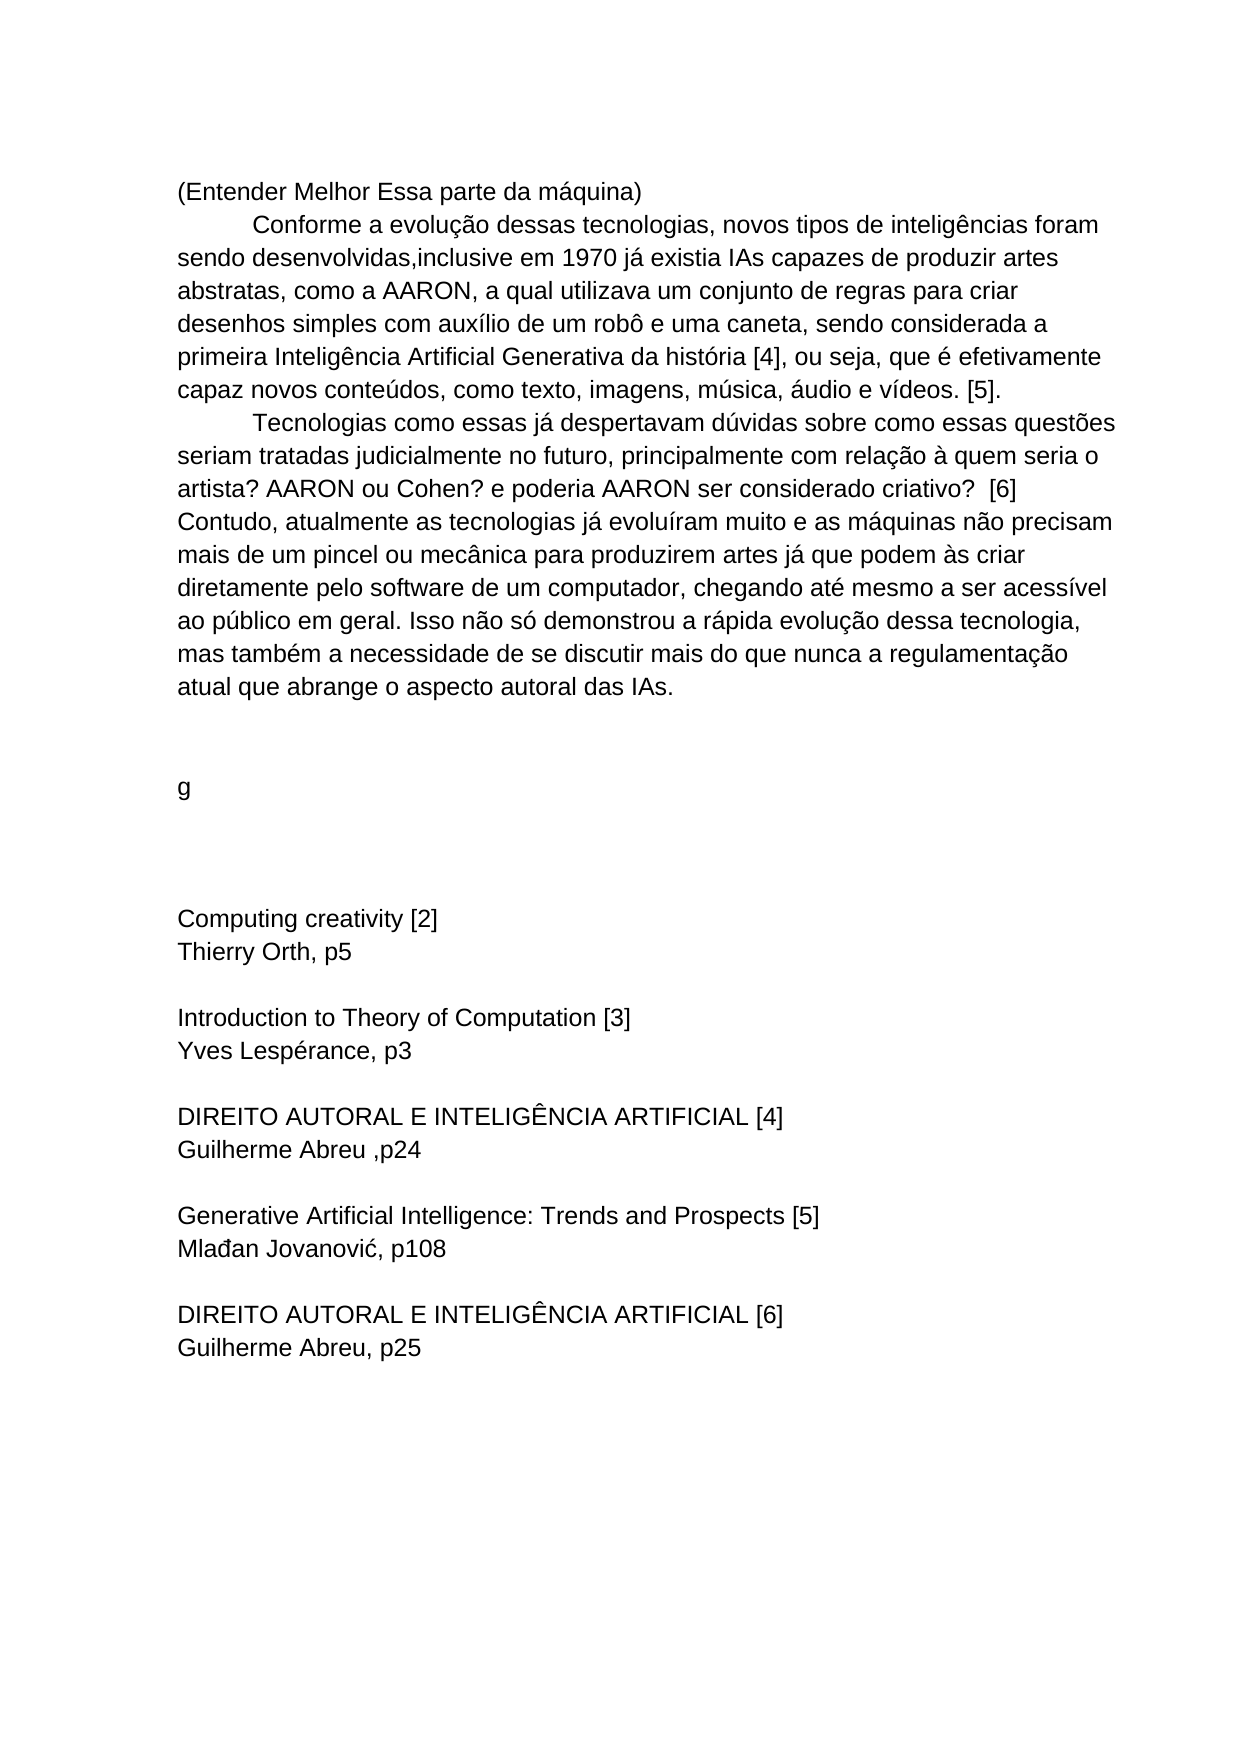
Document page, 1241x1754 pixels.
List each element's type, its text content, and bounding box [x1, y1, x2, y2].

text Guilherme Abreu, p25 [177, 1333, 1122, 1362]
text Computing creativity [2] [177, 903, 1122, 932]
text Introduction to Theory of Computation [3] [177, 1003, 1122, 1031]
text g [177, 771, 1122, 800]
text Conforme a evolução dessas tecnologias, novos tipos de inteligências foram sendo desenvolvidas,inclusive em 1970 já existia IAs capazes de produzir artes abstratas, como a AARON, a qual utilizava um conjunto de regras para criar desenhos simples com auxílio de um robô e uma caneta, sendo considerada a primeira Inteligência Artificial Generativa da história [4], ou seja, que é efetivamente capaz novos conteúdos, como texto, imagens, música, áudio e vídeos. [5]. [177, 210, 1122, 404]
text Guilherme Abreu ,p24 [177, 1135, 1122, 1163]
text Tecnologias como essas já despertavam dúvidas sobre como essas questões seriam tratadas judicialmente no futuro, principalmente com relação à quem seria o artista? AARON ou Cohen? e poderia AARON ser considerado criativo? [6] [177, 408, 1122, 503]
text Generative Artificial Intelligence: Trends and Prospects [5] [177, 1201, 1122, 1229]
text DIREITO AUTORAL E INTELIGÊNCIA ARTIFICIAL [4] [177, 1102, 1122, 1130]
text Thierry Orth, p5 [177, 937, 1122, 965]
text Contudo, atualmente as tecnologias já evoluíram muito e as máquinas não precisam mais de um pincel ou mecânica para produzirem artes já que podem às criar diretamente pelo software de um computador, chegando até mesmo a ser acessível ao público em geral. Isso não só demonstrou a rápida evolução dessa tecnologia, mas também a necessidade de se discutir mais do que nunca a regulamentação atual que abrange o aspecto autoral das IAs. [177, 507, 1122, 701]
text Mlađan Jovanović, p108 [177, 1234, 1122, 1262]
text DIREITO AUTORAL E INTELIGÊNCIA ARTIFICIAL [6] [177, 1300, 1122, 1328]
text Yves Lespérance, p3 [177, 1036, 1122, 1064]
text (Entender Melhor Essa parte da máquina) [177, 177, 1122, 206]
